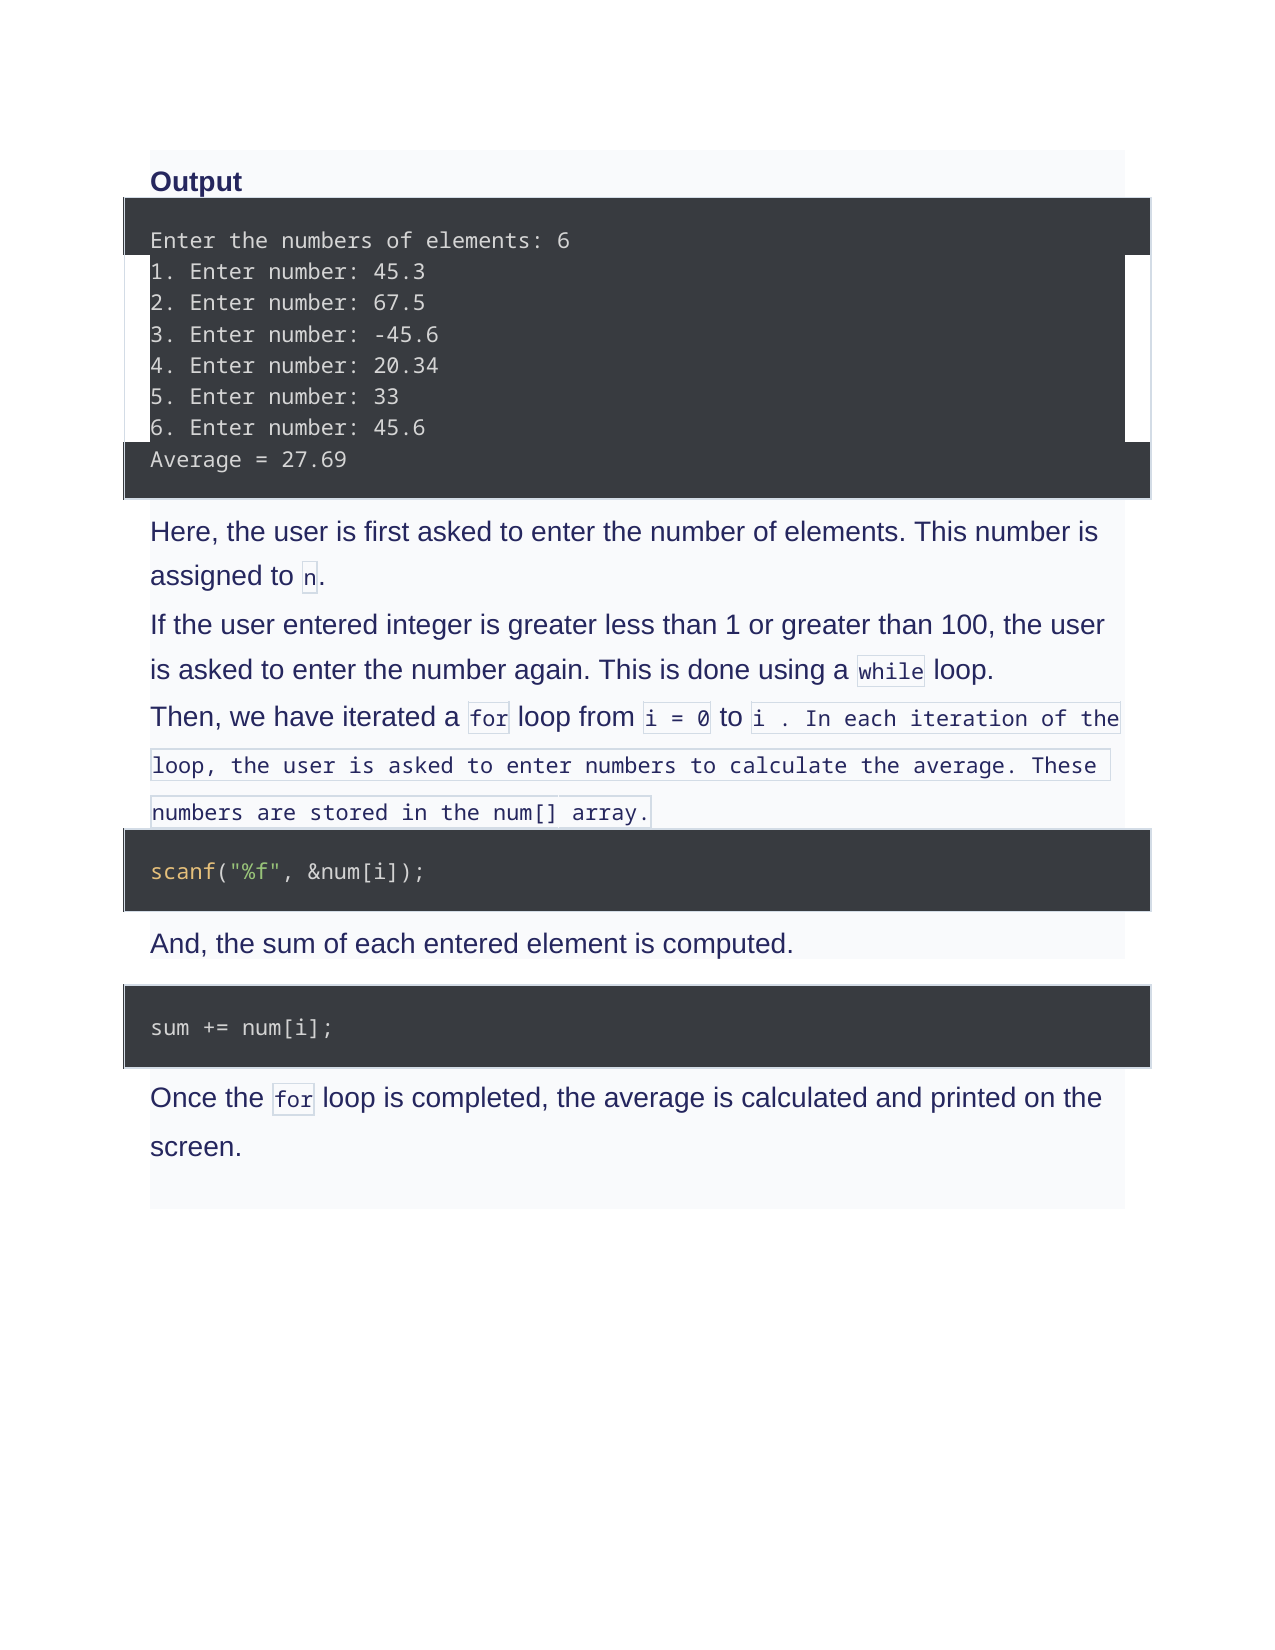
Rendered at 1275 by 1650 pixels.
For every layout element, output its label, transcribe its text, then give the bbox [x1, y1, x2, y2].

text 1. Enter number: 45.3 [150, 255, 1125, 286]
text Average = 27.69 [125, 416, 1150, 498]
text 5. Enter number: 33 [150, 380, 1125, 411]
text Enter the numbers of elements: 6 [125, 198, 1150, 255]
text Once the for loop is completed, the average is calculated and printed on the screen. [150, 1069, 1125, 1162]
text Here, the user is first asked to enter the number of elements. This number is assigned to n. [150, 500, 1125, 594]
text Output [150, 150, 1125, 197]
text If the user entered integer is greater less than 1 or greater than 100, the user is asked to enter the number again. This is done using a while loop. [150, 594, 1125, 687]
text And, the sum of each entered element is computed. [150, 912, 1125, 959]
text scanf("%f", &num[i]); [125, 830, 1150, 911]
text 3. Enter number: -45.6 [150, 317, 1125, 348]
text sum += num[i]; [125, 986, 1150, 1067]
text 2. Enter number: 67.5 [150, 286, 1125, 317]
text Then, we have iterated a for loop from i = 0 to i . In each iteration of the loop, the user is asked to enter numbers to calculate the average. These numbers are stored in the num[] array. [150, 687, 1125, 828]
text 4. Enter number: 20.34 [150, 348, 1125, 380]
